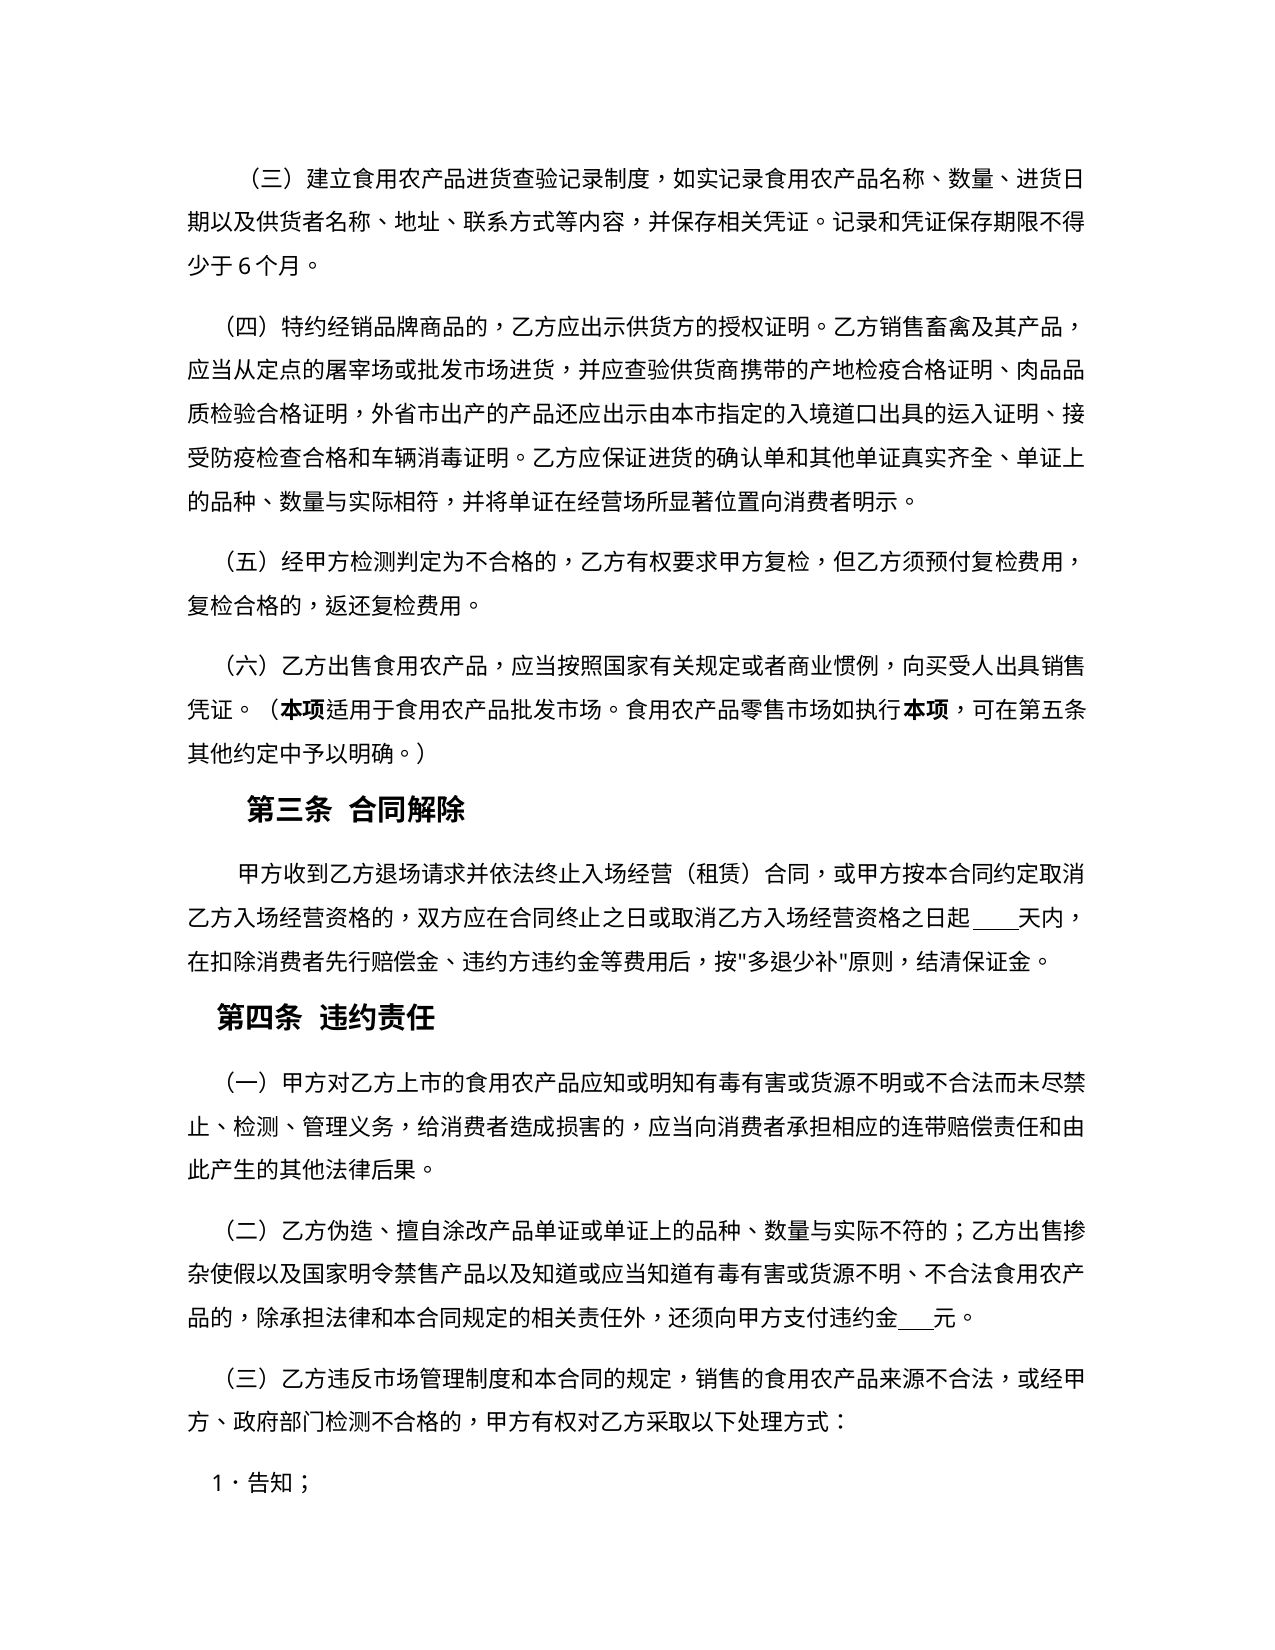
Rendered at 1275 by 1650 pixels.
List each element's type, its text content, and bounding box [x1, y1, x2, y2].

text 甲方收到乙方退场请求并依法终止入场经营（租赁）合同，或甲方按本合同约定取消乙方入场经营资格的，双方应在合同终止之日或取消乙方入场经营资格之日起 天内，在扣除消费者先行赔偿金、违约方违约金等费用后，按"多退少补"原则，结清保证金。 [187, 846, 1087, 977]
text 1．告知； [187, 1454, 1087, 1498]
text （三）建立食用农产品进货查验记录制度，如实记录食用农产品名称、数量、进货日期以及供货者名称、地址、联系方式等内容，并保存相关凭证。记录和凭证保存期限不得少于6个月。 [187, 150, 1087, 281]
text （一）甲方对乙方上市的食用农产品应知或明知有毒有害或货源不明或不合法而未尽禁止、检测、管理义务，给消费者造成损害的，应当向消费者承担相应的连带赔偿责任和由此产生的其他法律后果。 [187, 1054, 1087, 1185]
text （二）乙方伪造、擅自涂改产品单证或单证上的品种、数量与实际不符的；乙方出售掺杂使假以及国家明令禁售产品以及知道或应当知道有毒有害或货源不明、不合法食用农产品的，除承担法律和本合同规定的相关责任外，还须向甲方支付违约金 元。 [187, 1202, 1087, 1333]
text （四）特约经销品牌商品的，乙方应出示供货方的授权证明。乙方销售畜禽及其产品，应当从定点的屠宰场或批发市场进货，并应查验供货商携带的产地检疫合格证明、肉品品质检验合格证明，外省市出产的产品还应出示由本市指定的入境道口出具的运入证明、接受防疫检查合格和车辆消毒证明。乙方应保证进货的确认单和其他单证真实齐全、单证上的品种、数量与实际相符，并将单证在经营场所显著位置向消费者明示。 [187, 298, 1087, 517]
text （六）乙方出售食用农产品，应当按照国家有关规定或者商业惯例，向买受人出具销售凭证。（本项适用于食用农产品批发市场。食用农产品零售市场如执行本项，可在第五条其他约定中予以明确。） [187, 637, 1087, 769]
text （三）乙方违反市场管理制度和本合同的规定，销售的食用农产品来源不合法，或经甲方、政府部门检测不合格的，甲方有权对乙方采取以下处理方式： [187, 1350, 1087, 1437]
text （五）经甲方检测判定为不合格的，乙方有权要求甲方复检，但乙方须预付复检费用，复检合格的，返还复检费用。 [187, 533, 1087, 621]
text 第三条 合同解除 [187, 785, 1087, 829]
text 第四条 违约责任 [187, 994, 1087, 1037]
